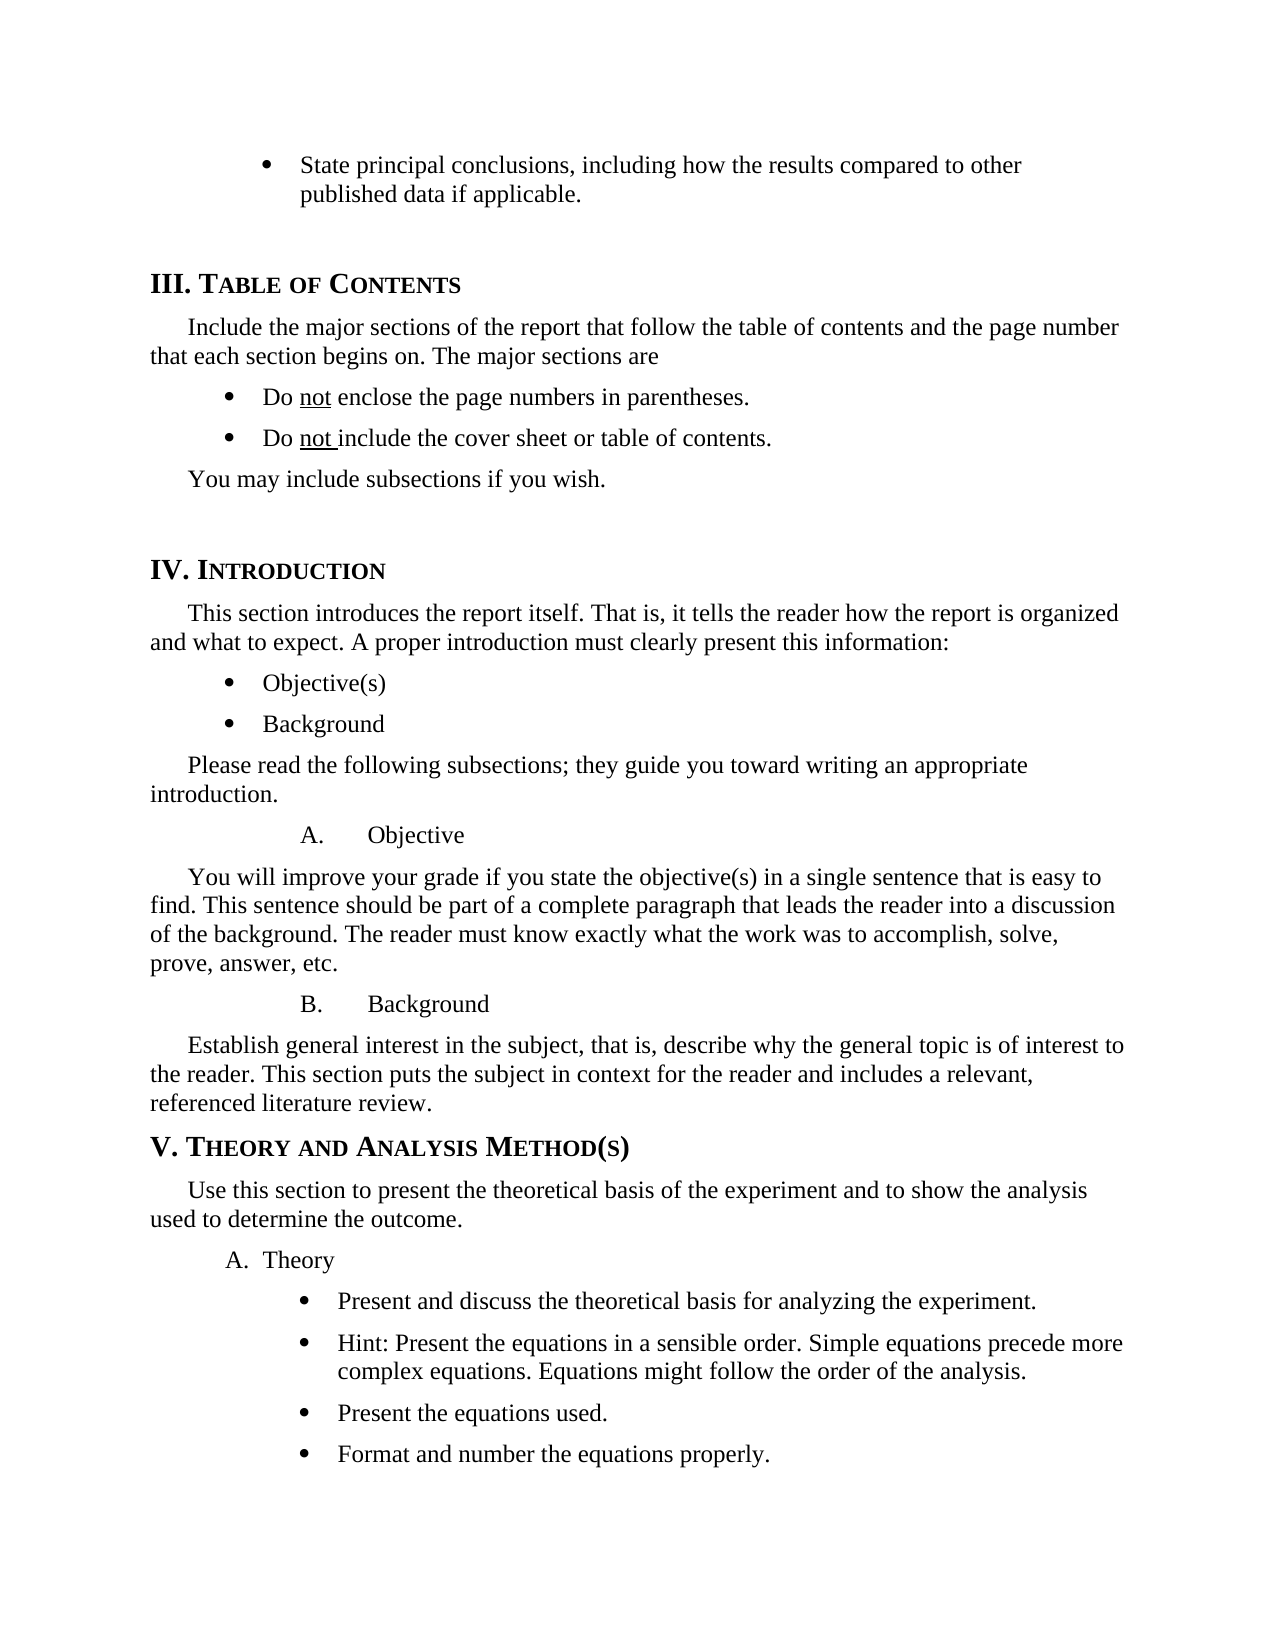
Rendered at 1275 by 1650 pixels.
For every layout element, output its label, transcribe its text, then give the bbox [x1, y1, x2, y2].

subtitle III. Table of Contents [150, 266, 1125, 299]
list Objective(s) [225, 668, 1125, 697]
text This section introduces the report itself. That is, it tells the reader how the report is organized and what to expect. A proper introduction must clearly present this information: [150, 598, 1125, 655]
list Present and discuss the theoretical basis for analyzing the experiment. [300, 1286, 1125, 1315]
list Format and number the equations properly. [300, 1439, 1125, 1468]
text You will improve your grade if you state the objective(s) in a single sentence that is easy to find. This sentence should be part of a complete paragraph that leads the reader into a discussion of the background. The reader must know exactly what the work was to accomplish, solve, prove, answer, etc. [150, 862, 1125, 977]
list Present the equations used. [300, 1398, 1125, 1426]
text Please read the following subsections; they guide you toward writing an appropriate introduction. [150, 750, 1125, 808]
subtitle IV. Introduction [150, 552, 1125, 585]
subtitle V. Theory and Analysis Method(s) [150, 1129, 1125, 1163]
text Establish general interest in the subject, that is, describe why the general topic is of interest to the reader. This section puts the subject in context for the reader and includes a relevant, referenced literature review. [150, 1030, 1125, 1117]
list State principal conclusions, including how the results compared to other published data if applicable. [262, 150, 1125, 207]
list Theory [225, 1245, 1125, 1274]
list Background [300, 989, 1125, 1018]
text You may include subsections if you wish. [150, 464, 1125, 493]
list Hint: Present the equations in a sensible order. Simple equations precede more complex equations. Equations might follow the order of the analysis. [300, 1328, 1125, 1385]
text Include the major sections of the report that follow the table of contents and the page number that each section begins on. The major sections are [150, 312, 1125, 369]
list Do not include the cover sheet or table of contents. [225, 423, 1125, 452]
list Background [225, 709, 1125, 738]
list Objective [300, 820, 1125, 849]
text Use this section to present the theoretical basis of the experiment and to show the analysis used to determine the outcome. [150, 1175, 1125, 1233]
list Do not enclose the page numbers in parentheses. [225, 382, 1125, 411]
